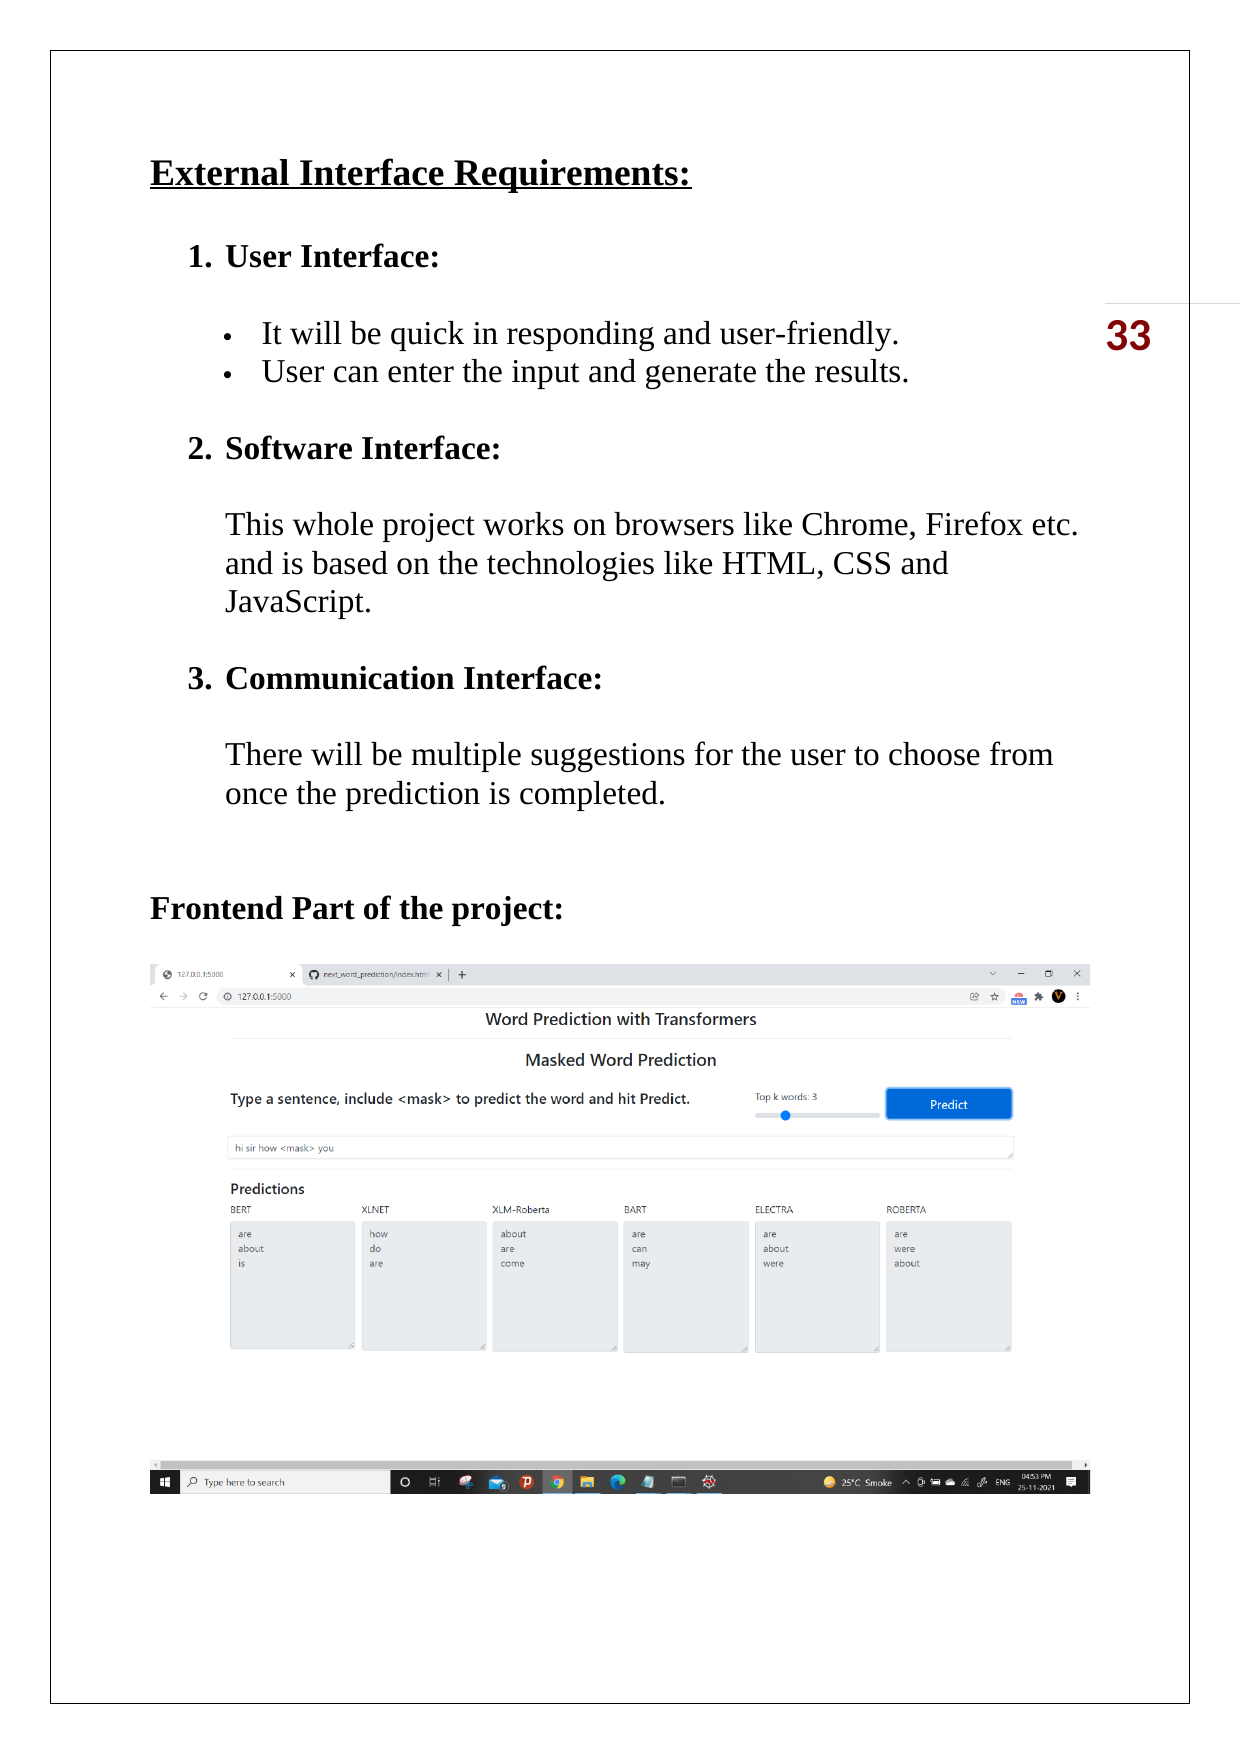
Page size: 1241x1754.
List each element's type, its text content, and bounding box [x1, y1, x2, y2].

list Communication Interface: [187, 658, 1090, 696]
text External Interface Requirements: [150, 150, 1090, 193]
picture [150, 964, 1091, 1494]
text Frontend Part of the project: [150, 888, 1090, 926]
list User can enter the input and generate the results. [224, 351, 1090, 389]
list Software Interface: [187, 428, 1090, 466]
text This whole project works on browsers like Chrome, Firefox etc. and is based on the technologies like HTML, CSS and JavaScript. [225, 504, 1090, 619]
list User Interface: [187, 236, 1090, 274]
text There will be multiple suggestions for the user to choose from once the prediction is completed. [225, 734, 1090, 811]
list It will be quick in responding and user-friendly. [224, 313, 1090, 351]
